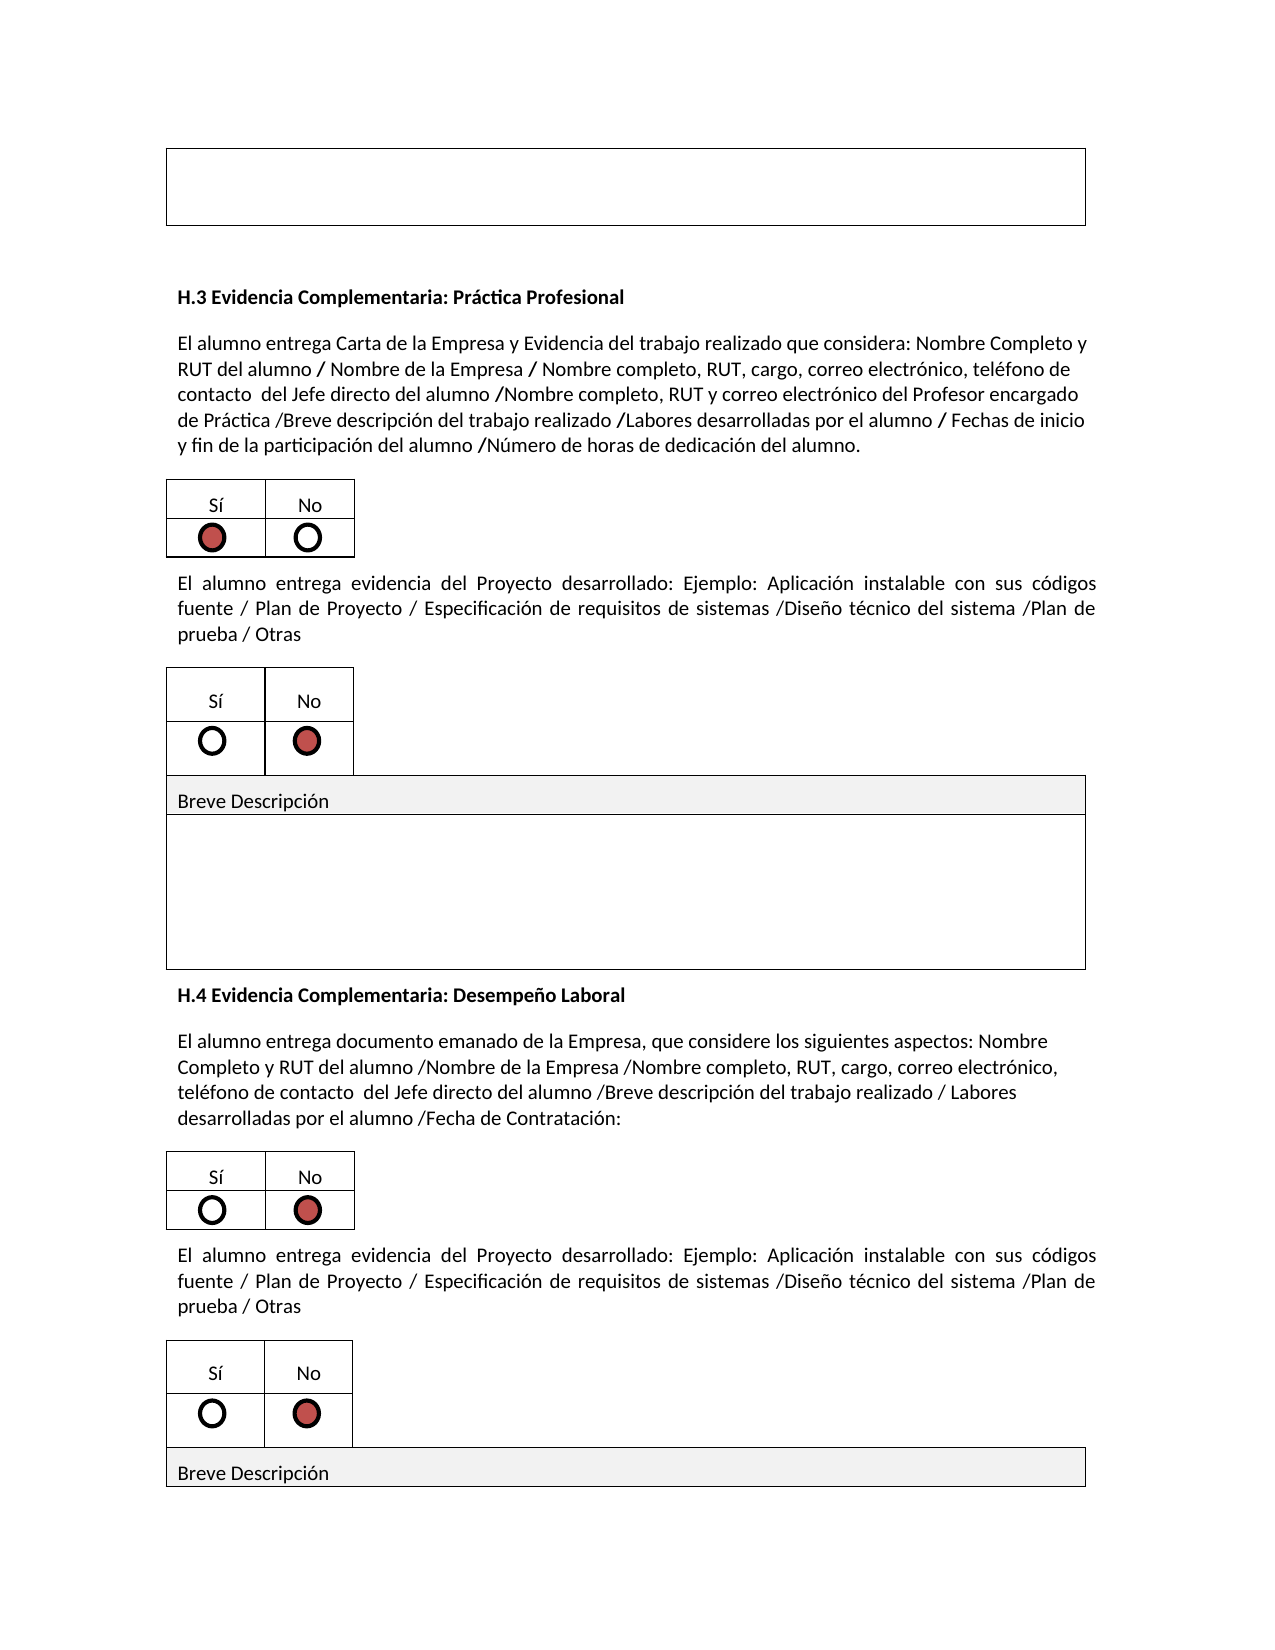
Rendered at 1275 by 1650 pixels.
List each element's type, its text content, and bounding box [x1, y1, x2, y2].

text El alumno entrega evidencia del Proyecto desarrollado: Ejemplo: Aplicación instalable con sus códigos fuente / Plan de Proyecto / Especificación de requisitos de sistemas /Diseño técnico del sistema /Plan de prueba / Otras [177, 570, 1098, 646]
text El alumno entrega Carta de la Empresa y Evidencia del trabajo realizado que considera: Nombre Completo y RUT del alumno / Nombre de la Empresa / Nombre completo, RUT, cargo, correo electrónico, teléfono de contacto del Jefe directo del alumno /Nombre completo, RUT y correo electrónico del Profesor encargado de Práctica /Breve descripción del trabajo realizado /Labores desarrolladas por el alumno / Fechas de inicio y fin de la participación del alumno /Número de horas de dedicación del alumno. [177, 331, 1098, 458]
table_header Sí [167, 1341, 264, 1393]
text El alumno entrega documento emanado de la Empresa, que considere los siguientes aspectos: Nombre Completo y RUT del alumno /Nombre de la Empresa /Nombre completo, RUT, cargo, correo electrónico, teléfono de contacto del Jefe directo del alumno /Breve descripción del trabajo realizado / Labores desarrolladas por el alumno /Fecha de Contratación: [177, 1028, 1098, 1130]
table_cell [167, 815, 1085, 969]
table_cell [167, 1191, 265, 1229]
text H.4 Evidencia Complementaria: Desempeño Laboral [177, 982, 1098, 1008]
text El alumno entrega evidencia del Proyecto desarrollado: Ejemplo: Aplicación instalable con sus códigos fuente / Plan de Proyecto / Especificación de requisitos de sistemas /Diseño técnico del sistema /Plan de prueba / Otras [177, 1242, 1098, 1319]
text H.3 Evidencia Complementaria: Práctica Profesional [177, 284, 1098, 310]
table_cell Breve Descripción [167, 1448, 1085, 1486]
table_cell [266, 1191, 354, 1229]
table_header No [266, 668, 353, 721]
table_header Sí [167, 668, 264, 721]
table_header No [266, 1152, 354, 1190]
table_header No [266, 480, 354, 517]
table_header No [265, 1341, 352, 1393]
table_cell [167, 519, 265, 556]
table_header Sí [167, 1152, 265, 1190]
table_cell [265, 1394, 352, 1447]
table_header Sí [167, 480, 265, 517]
table_cell Breve Descripción [167, 776, 1085, 813]
table_cell [167, 149, 1085, 224]
table_cell [266, 519, 354, 556]
table_cell [266, 722, 353, 774]
table_cell [167, 1394, 264, 1447]
table_cell [167, 722, 264, 774]
